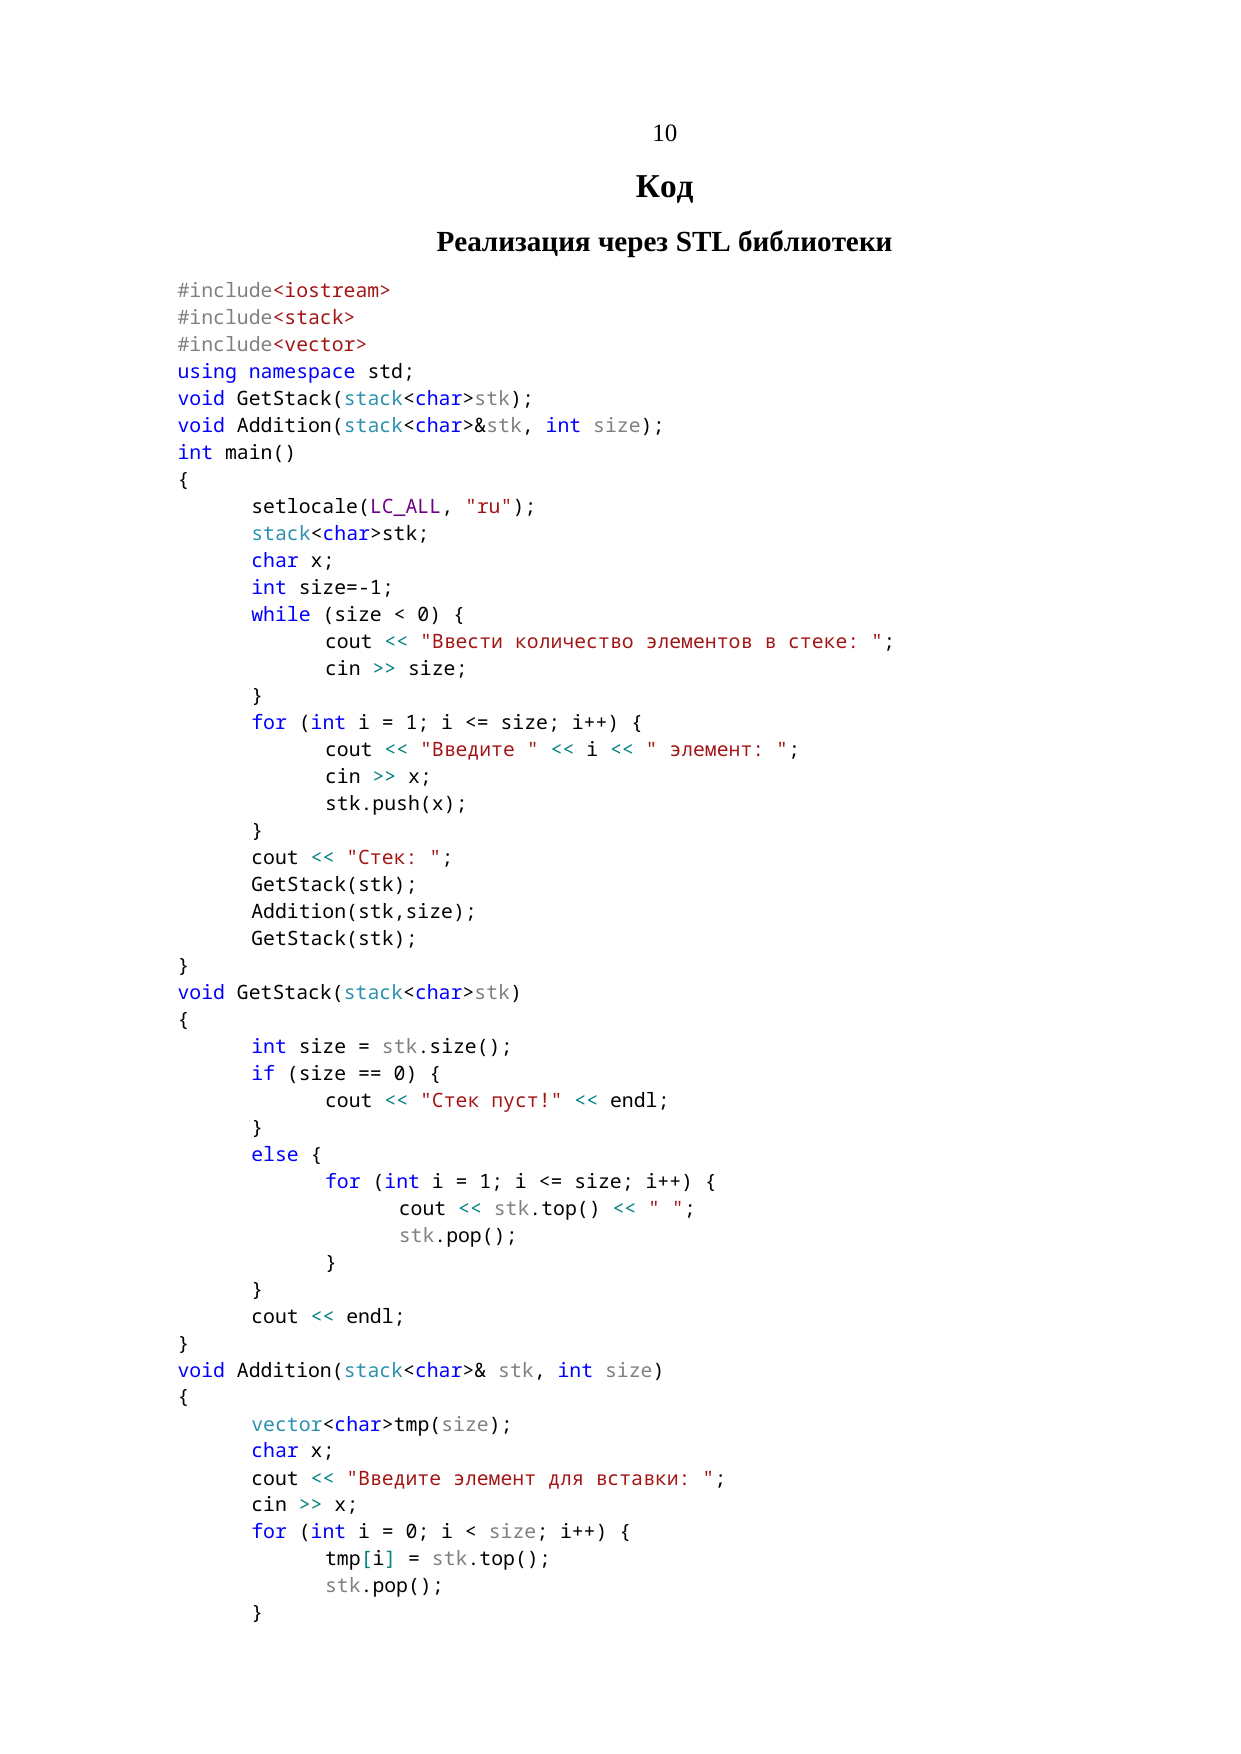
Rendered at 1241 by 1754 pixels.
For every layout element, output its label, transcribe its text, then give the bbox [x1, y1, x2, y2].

text #include<iostream> [177, 277, 1152, 304]
text } [177, 1329, 1152, 1356]
text #include<stack> [177, 304, 1152, 331]
text void GetStack(stack<char>stk); [177, 384, 1152, 412]
text } [177, 1599, 1152, 1626]
text { [177, 466, 1152, 492]
text stack<char>stk; [177, 519, 1152, 546]
text cin >> x; [177, 1491, 1152, 1518]
text if (size == 0) { [177, 1059, 1152, 1086]
text while (size < 0) { [177, 600, 1152, 627]
text else { [177, 1140, 1152, 1167]
text GetStack(stk); [177, 924, 1152, 951]
text 10 [177, 118, 1152, 147]
text cin >> x; [177, 762, 1152, 789]
text cout << stk.top() << " "; [177, 1194, 1152, 1221]
text Реализация через STL библиотеки [177, 224, 1152, 257]
text tmp[i] = stk.top(); [177, 1545, 1152, 1572]
text setlocale(LC_ALL, "ru"); [177, 492, 1152, 519]
text void Addition(stack<char>&stk, int size); [177, 412, 1152, 438]
text cin >> size; [177, 654, 1152, 681]
text for (int i = 1; i <= size; i++) { [177, 1167, 1152, 1194]
text for (int i = 1; i <= size; i++) { [177, 708, 1152, 735]
text cout << "Ввести количество элементов в стеке: "; [177, 627, 1152, 654]
text #include<vector> [177, 331, 1152, 358]
text } [177, 1113, 1152, 1140]
text Addition(stk,size); [177, 897, 1152, 924]
text cout << "Введите " << i << " элемент: "; [177, 735, 1152, 762]
text cout << "Стек пуст!" << endl; [177, 1086, 1152, 1113]
text char x; [177, 1437, 1152, 1464]
text Код [177, 166, 1152, 204]
text void Addition(stack<char>& stk, int size) [177, 1356, 1152, 1383]
text } [177, 1275, 1152, 1302]
text int main() [177, 438, 1152, 466]
text cout << "Введите элемент для вставки: "; [177, 1464, 1152, 1491]
text } [177, 681, 1152, 708]
text using namespace std; [177, 358, 1152, 384]
text stk.pop(); [177, 1221, 1152, 1248]
text int size=-1; [177, 573, 1152, 600]
text { [177, 1005, 1152, 1032]
text vector<char>tmp(size); [177, 1410, 1152, 1437]
text } [177, 951, 1152, 978]
text cout << endl; [177, 1302, 1152, 1329]
text int size = stk.size(); [177, 1032, 1152, 1059]
text void GetStack(stack<char>stk) [177, 978, 1152, 1005]
text { [177, 1383, 1152, 1410]
text } [177, 816, 1152, 843]
text stk.pop(); [177, 1572, 1152, 1599]
text for (int i = 0; i < size; i++) { [177, 1518, 1152, 1545]
text cout << "Стек: "; [177, 843, 1152, 870]
text char x; [177, 546, 1152, 573]
text stk.push(x); [177, 789, 1152, 816]
text GetStack(stk); [177, 870, 1152, 897]
text } [177, 1248, 1152, 1275]
